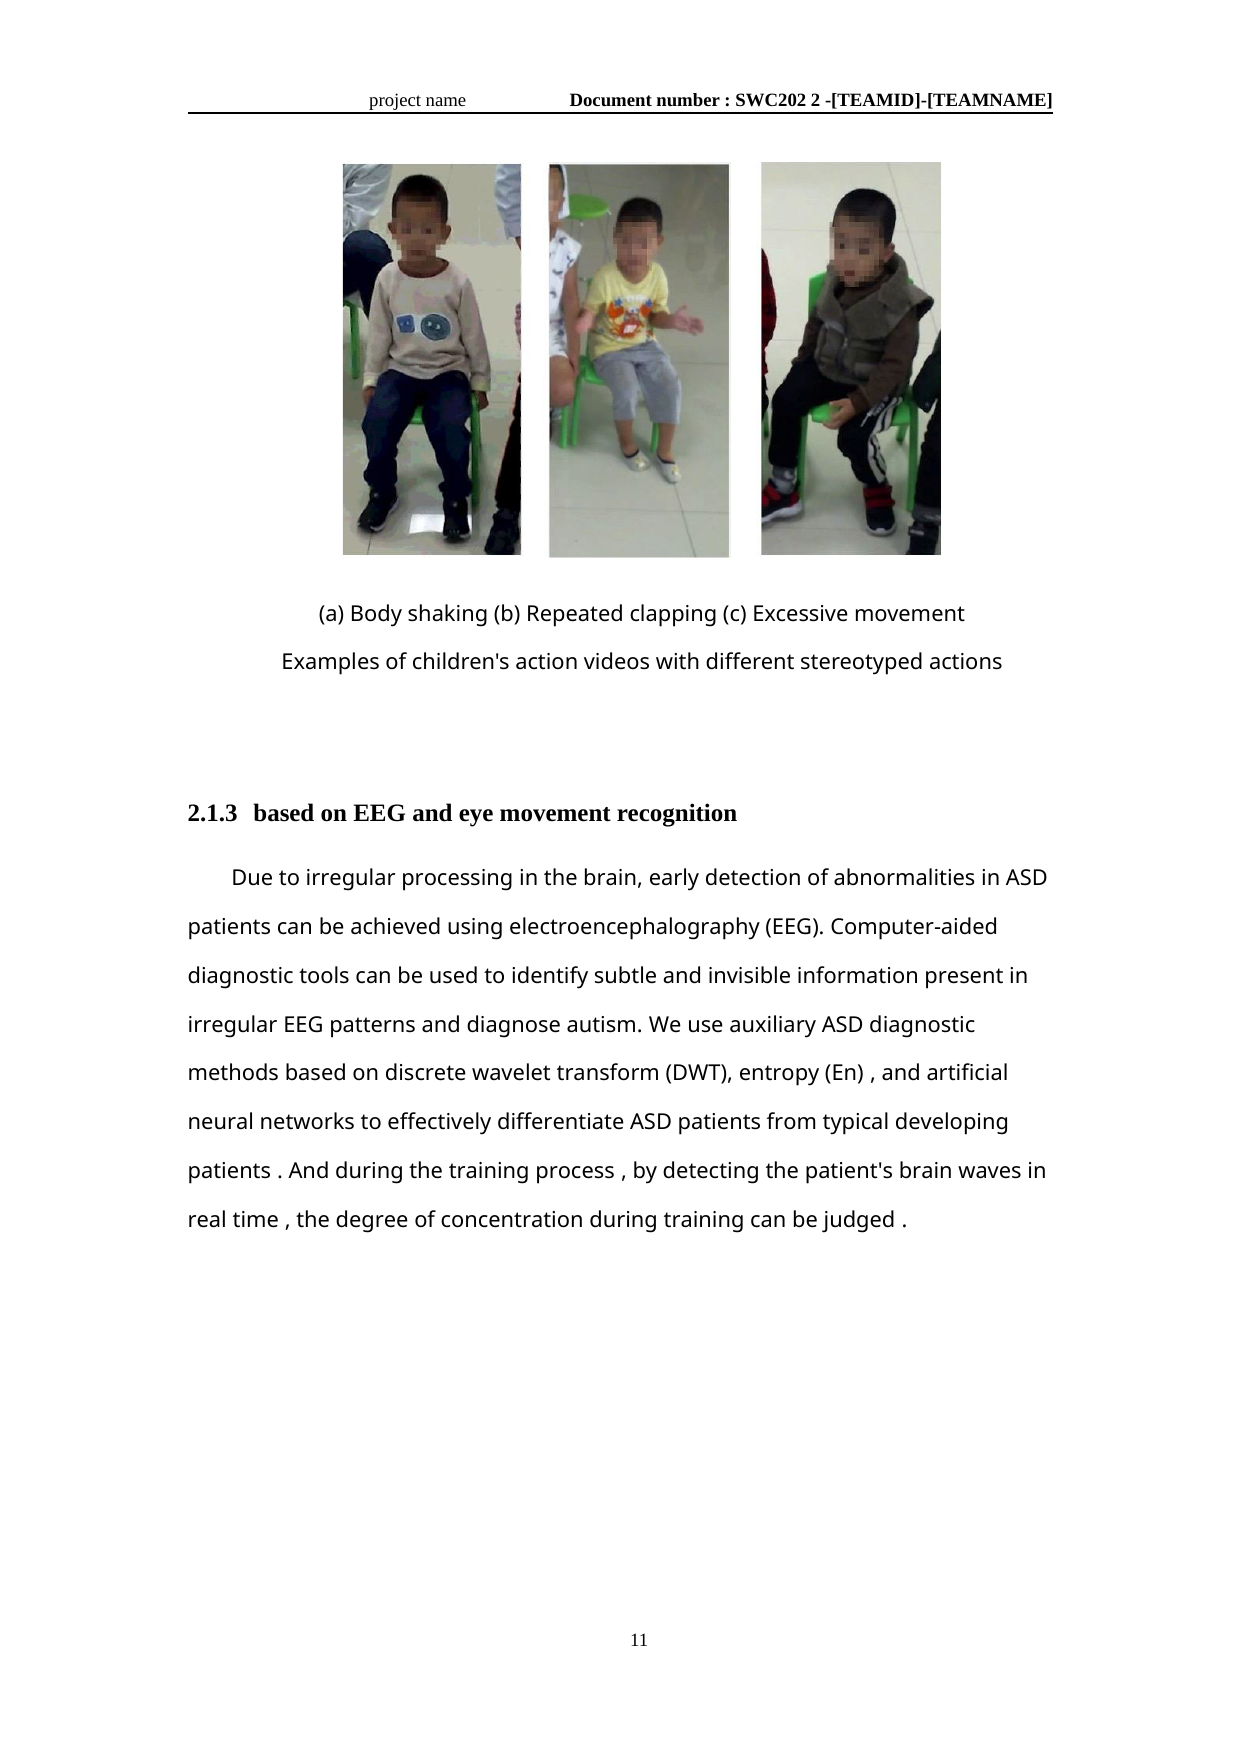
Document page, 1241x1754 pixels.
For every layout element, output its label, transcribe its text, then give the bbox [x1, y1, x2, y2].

text Due to irregular processing in the brain, early detection of abnormalities in ASD patients can be achieved using electroencephalography (EEG). Computer-aided diagnostic tools can be used to identify subtle and invisible information present in irregular EEG patterns and diagnose autism. We use auxiliary ASD diagnostic methods based on discrete wavelet transform (DWT), entropy (En) , and artificial neural networks to effectively differentiate ASD patients from typical developing patients . And during the training process , by detecting the patient's brain waves in real time , the degree of concentration during training can be judged . [187, 861, 1053, 1235]
subtitle based on EEG and eye movement recognition [187, 796, 1053, 829]
picture [342, 162, 942, 558]
text (a) Body shaking (b) Repeated clapping (c) Excessive movement [187, 597, 1053, 629]
text Examples of children's action videos with different stereotyped actions [187, 644, 1053, 677]
